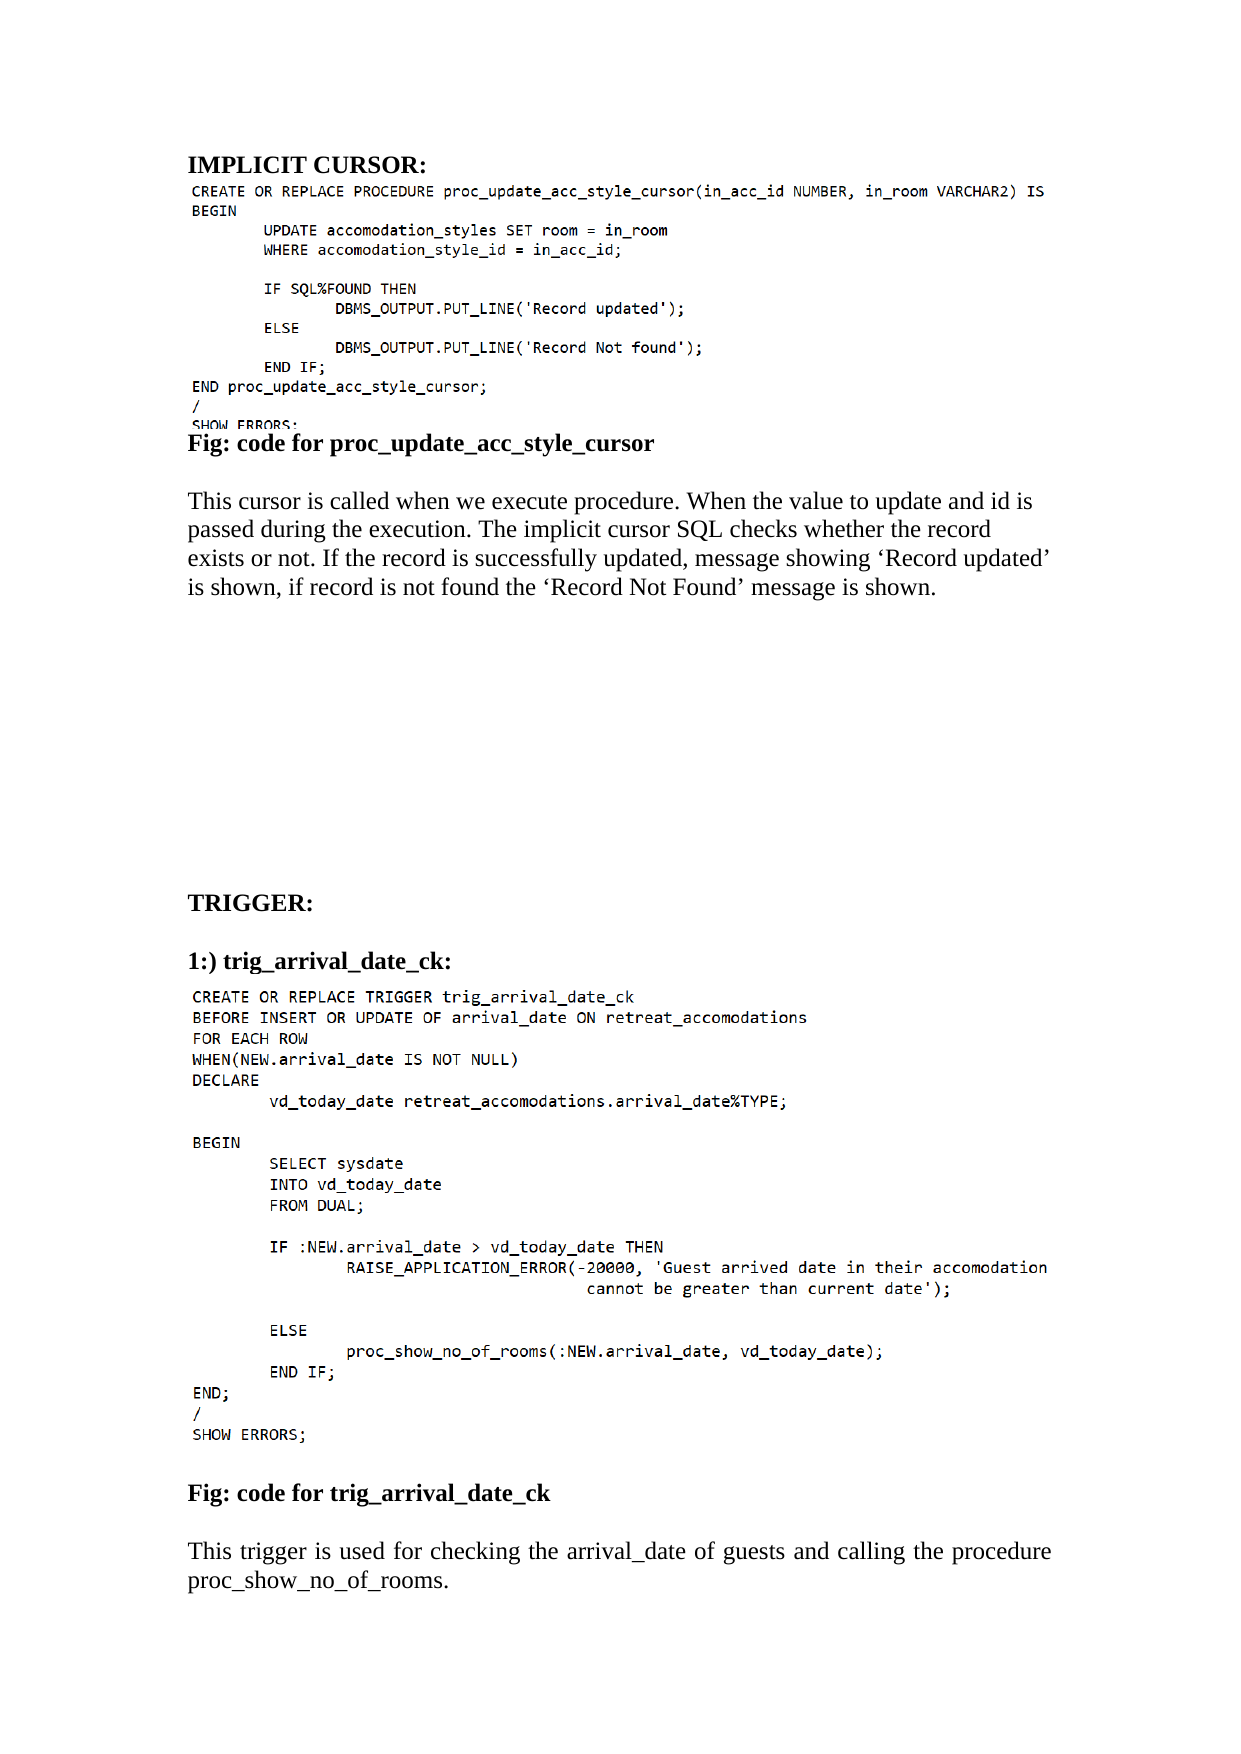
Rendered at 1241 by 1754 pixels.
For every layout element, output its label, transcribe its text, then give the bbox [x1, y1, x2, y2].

text TRIGGER: [187, 888, 1053, 917]
text Fig: code for proc_update_acc_style_cursor [187, 429, 1053, 457]
text This cursor is called when we execute procedure. When the value to update and id is passed during the execution. The implicit cursor SQL checks whether the record exists or not. If the record is successfully updated, message showing ‘Record updated’ is shown, if record is not found the ‘Record Not Found’ message is shown. [187, 486, 1053, 601]
text This trigger is used for checking the arrival_date of guests and calling the procedure proc_show_no_of_rooms. [187, 1536, 1053, 1593]
text Fig: code for trig_arrival_date_ck [187, 1479, 1053, 1507]
text 1:) trig_arrival_date_ck: [187, 946, 1053, 974]
picture [187, 974, 1053, 1479]
text IMPLICIT CURSOR: [187, 150, 1053, 178]
picture [187, 178, 1053, 429]
